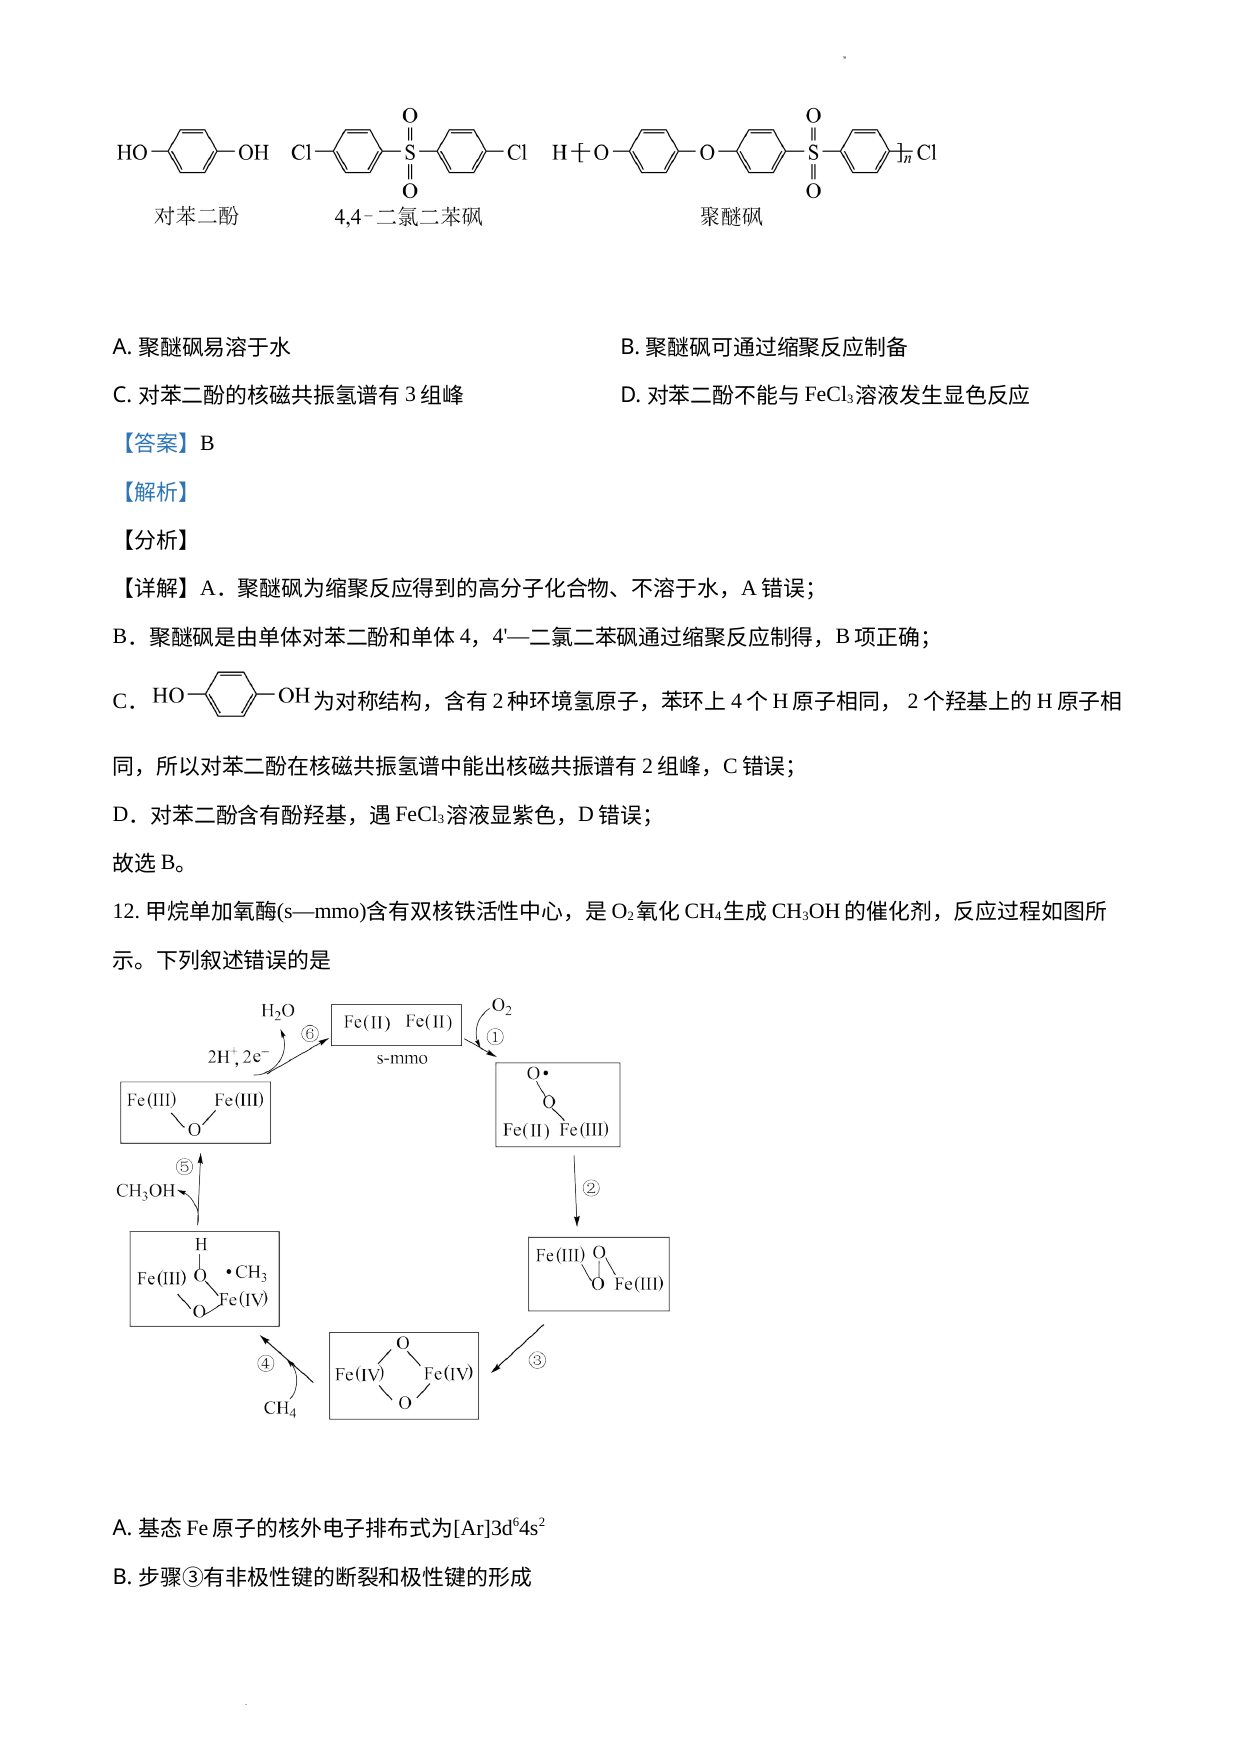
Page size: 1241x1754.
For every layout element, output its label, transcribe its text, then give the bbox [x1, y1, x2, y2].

text A. 基态Fe原子的核外电子排布式为[Ar]3d64s2 [112, 1511, 1128, 1543]
text 12. 甲烷单加氧酶(s—mmo)含有双核铁活性中心，是O2氧化CH4生成CH3OH的催化剂，反应过程如图所示。下列叙述错误的是 [112, 894, 1128, 975]
picture [112, 101, 941, 234]
picture [148, 667, 313, 721]
text C．为对称结构，含有2种环境氢原子，苯环上4个H原子相同， 2个羟基上的H原子相同，所以对苯二酚在核磁共振氢谱中能出核磁共振谱有2组峰，C错误； [112, 668, 1128, 781]
text 【详解】A．聚醚砜为缩聚反应得到的高分子化合物、不溶于水，A错误； [112, 571, 1128, 603]
text B. 步骤③有非极性键的断裂和极性键的形成 [112, 1559, 1128, 1592]
text A. 聚醚砜易溶于水 B. 聚醚砜可通过缩聚反应制备 [112, 329, 1128, 362]
text 【分析】 [112, 523, 1128, 555]
text B．聚醚砜是由单体对苯二酚和单体4，4'—二氯二苯砜通过缩聚反应制得，B项正确； [112, 619, 1128, 652]
text 故选B。 [112, 846, 1128, 878]
text 【解析】 [112, 474, 1128, 507]
text 【答案】B [112, 426, 1128, 458]
picture [112, 991, 674, 1424]
text C. 对苯二酚的核磁共振氢谱有3组峰 D. 对苯二酚不能与FeCl3溶液发生显色反应 [112, 378, 1128, 410]
text D．对苯二酚含有酚羟基，遇FeCl3溶液显紫色，D错误； [112, 797, 1128, 830]
